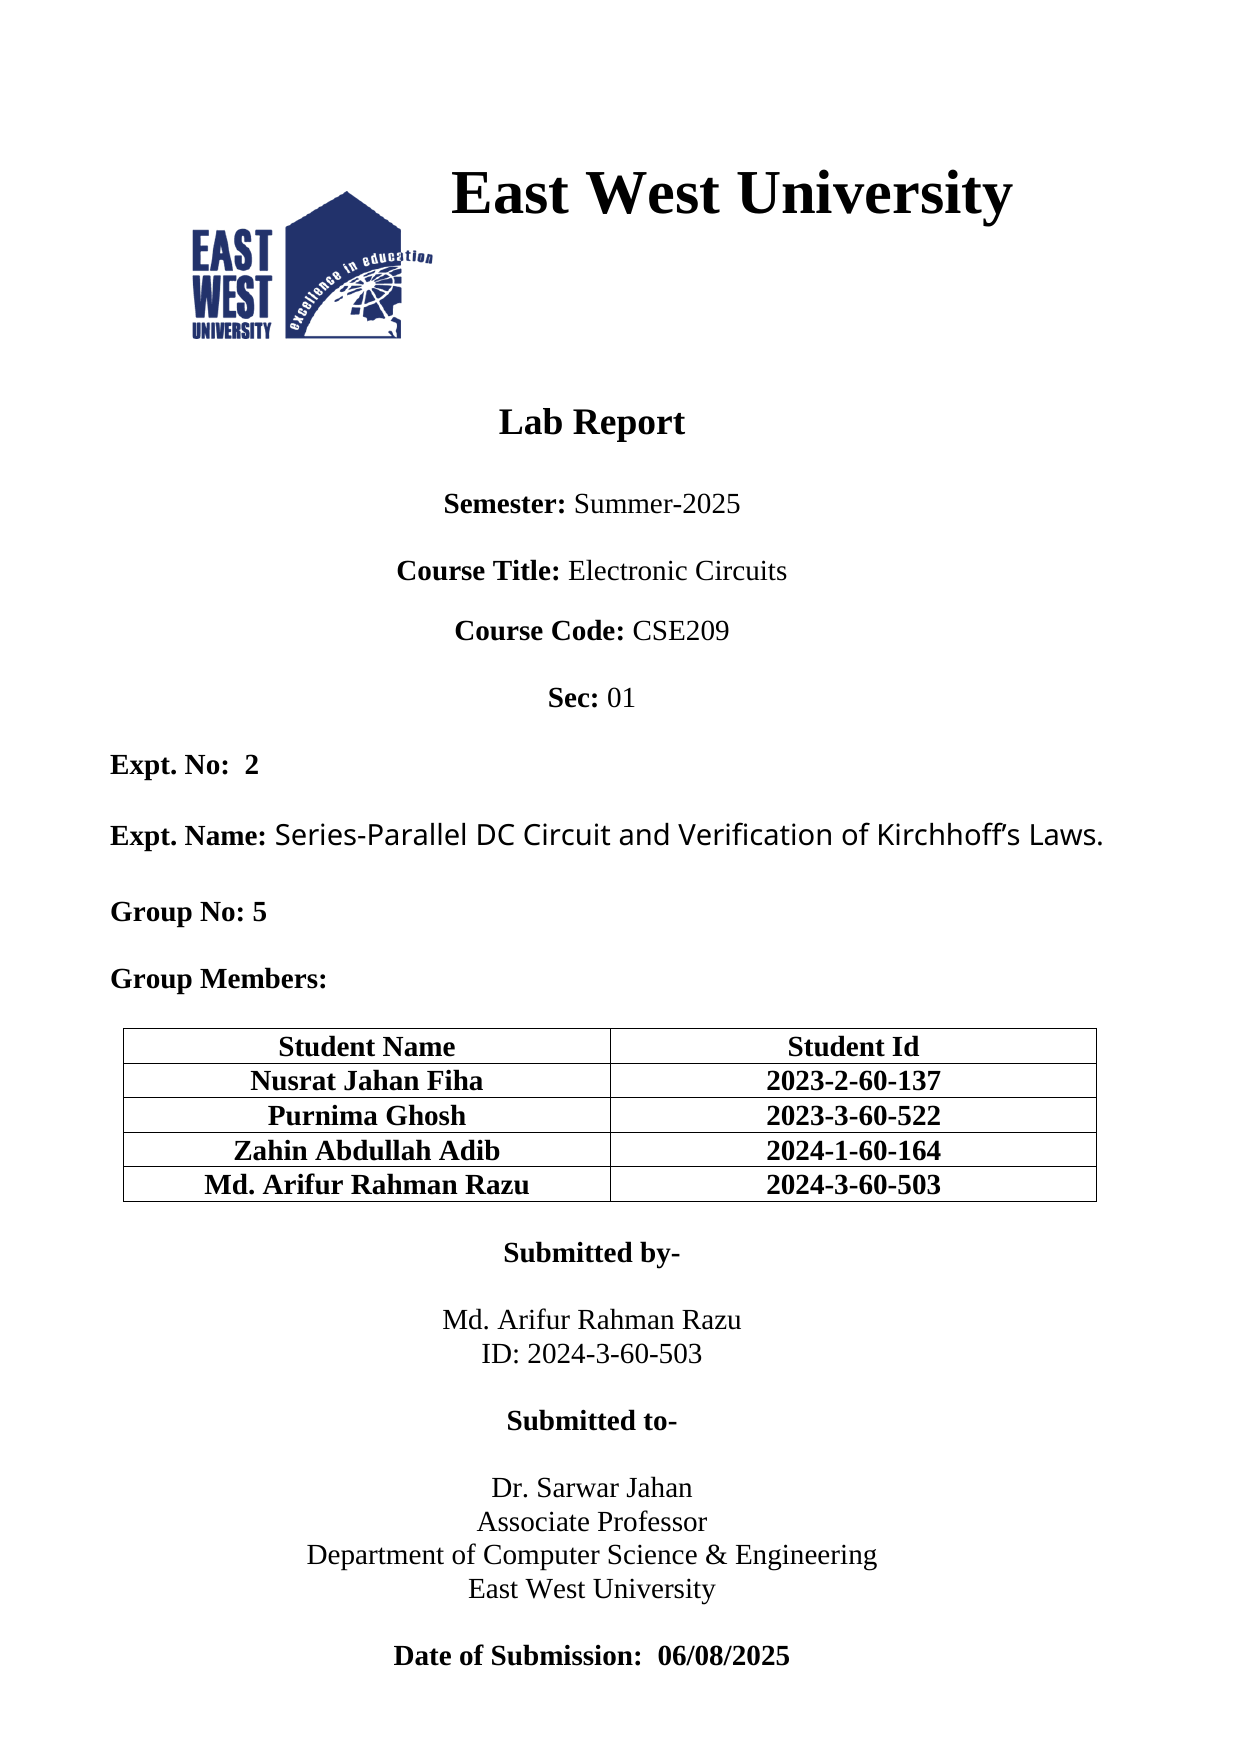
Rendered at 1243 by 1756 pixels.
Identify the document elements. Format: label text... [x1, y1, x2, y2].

text Semester: Summer-2025 [59, 486, 1125, 519]
text Lab Report [59, 400, 1125, 443]
text Associate Professor [59, 1504, 1125, 1537]
text Department of Computer Science & Engineering [59, 1537, 1125, 1571]
text East West University [59, 155, 1125, 227]
table_cell 2024-3-60-503 [611, 1167, 1096, 1201]
text Expt. No: 2 [59, 747, 1125, 781]
text Expt. Name: Series-Parallel DC Circuit and Verification of Kirchhoff’s Laws. [59, 814, 1125, 854]
text Course Title: Electronic Circuits [59, 553, 1125, 587]
table_cell 2023-2-60-137 [611, 1064, 1096, 1097]
text Dr. Sarwar Jahan [59, 1470, 1125, 1504]
table_cell 2023-3-60-522 [611, 1098, 1096, 1132]
text Group No: 5 [59, 894, 1125, 927]
table_cell Nusrat Jahan Fiha [124, 1064, 610, 1097]
table_cell Purnima Ghosh [124, 1098, 610, 1132]
text Group Members: [59, 961, 1125, 994]
table_cell Md. Arifur Rahman Razu [124, 1167, 610, 1201]
text Md. Arifur Rahman Razu [59, 1302, 1125, 1336]
text Course Code: CSE209 [59, 613, 1125, 647]
picture [192, 191, 433, 339]
text ID: 2024-3-60-503 [59, 1336, 1125, 1369]
text Date of Submission: 06/08/2025 [59, 1638, 1125, 1671]
table_header Student Id [611, 1029, 1096, 1062]
text Submitted to- [59, 1403, 1125, 1437]
text East West University [59, 1571, 1125, 1604]
text Sec: 01 [59, 680, 1125, 714]
table_cell Zahin Abdullah Adib [124, 1133, 610, 1166]
table_header Student Name [124, 1029, 610, 1062]
text Submitted by- [59, 1235, 1125, 1269]
table_cell 2024-1-60-164 [611, 1133, 1096, 1166]
